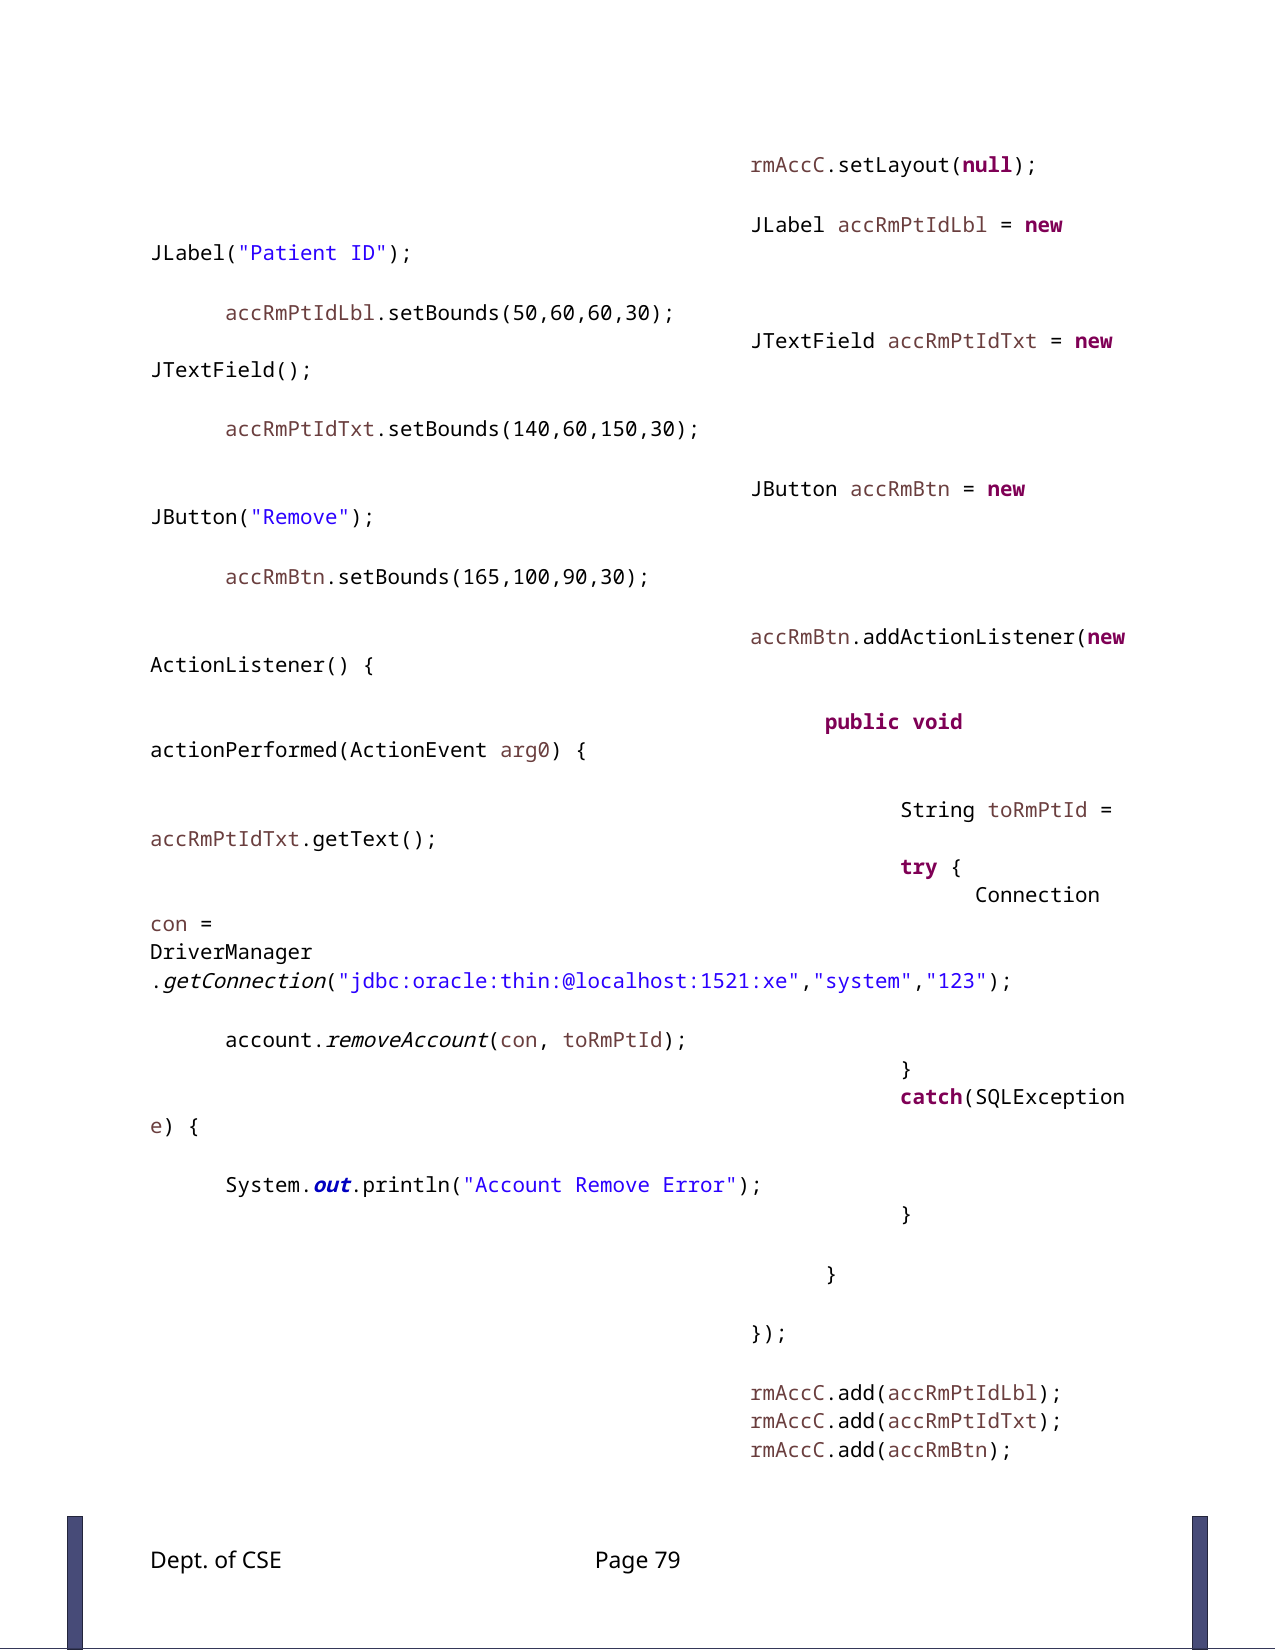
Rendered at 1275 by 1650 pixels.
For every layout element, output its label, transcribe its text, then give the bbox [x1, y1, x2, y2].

text accRmPtIdTxt.setBounds(140,60,150,30); [150, 383, 1125, 443]
text JTextField accRmPtIdTxt = new JTextField(); [150, 326, 1125, 383]
text JLabel accRmPtIdLbl = new JLabel("Patient ID"); [150, 210, 1125, 267]
text } [150, 1054, 1125, 1082]
text } [150, 1259, 1125, 1287]
text System.out.println("Account Remove Error"); [150, 1139, 1125, 1199]
text Connection con = DriverManager.getConnection("jdbc:oracle:thin:@localhost:1521:xe","system","123"); [150, 881, 1125, 994]
text JButton accRmBtn = new JButton("Remove"); [150, 474, 1125, 531]
text try { [150, 852, 1125, 881]
text public void actionPerformed(ActionEvent arg0) { [150, 707, 1125, 764]
text rmAccC.add(accRmPtIdTxt); [150, 1407, 1125, 1435]
text accRmBtn.addActionListener(new ActionListener() { [150, 622, 1125, 679]
text rmAccC.add(accRmBtn); [150, 1435, 1125, 1463]
text } [150, 1199, 1125, 1227]
text rmAccC.setLayout(null); [150, 150, 1125, 178]
text account.removeAccount(con, toRmPtId); [150, 994, 1125, 1054]
text String toRmPtId = accRmPtIdTxt.getText(); [150, 795, 1125, 852]
text accRmPtIdLbl.setBounds(50,60,60,30); [150, 267, 1125, 326]
text catch(SQLException e) { [150, 1082, 1125, 1139]
text accRmBtn.setBounds(165,100,90,30); [150, 531, 1125, 591]
text rmAccC.add(accRmPtIdLbl); [150, 1378, 1125, 1407]
text }); [150, 1318, 1125, 1347]
